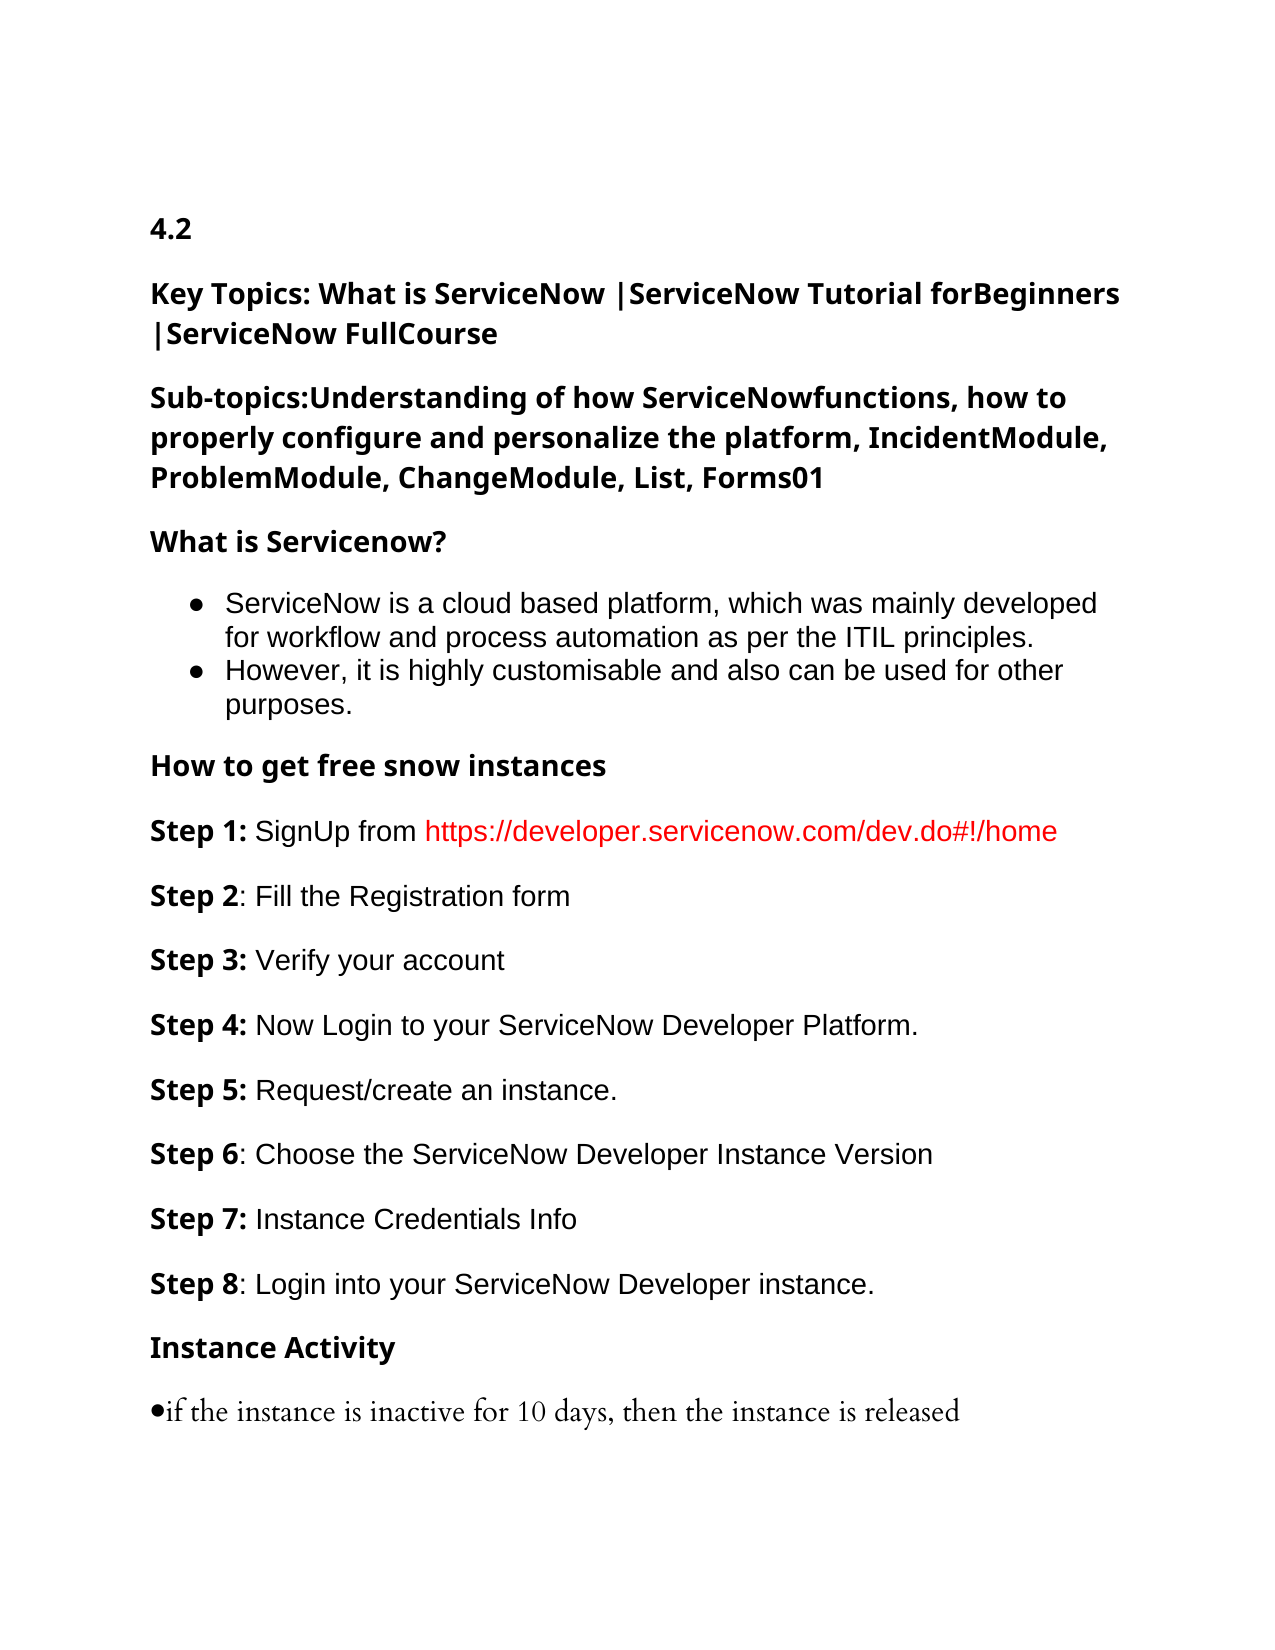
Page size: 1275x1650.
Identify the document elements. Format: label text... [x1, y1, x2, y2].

text Step 7: Instance Credentials Info [150, 1198, 1125, 1238]
text Key Topics: What is ServiceNow |ServiceNow Tutorial forBeginners |ServiceNow FullCourse [150, 273, 1125, 353]
text Step 5: Request/create an instance. [150, 1069, 1125, 1109]
text What is Servicenow? [150, 522, 1125, 561]
text Step 8: Login into your ServiceNow Developer instance. [150, 1263, 1125, 1303]
text Step 4: Now Login to your ServiceNow Developer Platform. [150, 1004, 1125, 1044]
text Sub-topics:Understanding of how ServiceNowfunctions, how to properly configure and personalize the platform, IncidentModule, ProblemModule, ChangeModule, List, Forms01 [150, 378, 1125, 497]
text 4.2 [150, 208, 1125, 248]
text Step 2: Fill the Registration form [150, 875, 1125, 914]
text Instance Activity [150, 1328, 1125, 1367]
list ServiceNow is a cloud based platform, which was mainly developed for workflow and process automation as per the ITIL principles. [187, 586, 1125, 653]
list However, it is highly customisable and also can be used for other purposes. [187, 653, 1125, 721]
text Step 6: Choose the ServiceNow Developer Instance Version [150, 1134, 1125, 1173]
text Step 1: SignUp from https://developer.servicenow.com/dev.do#!/home [150, 810, 1125, 850]
text Step 3: Verify your account [150, 939, 1125, 979]
text How to get free snow instances [150, 746, 1125, 785]
text ⦁if the instance is inactive for 10 days, then the instance is released [150, 1392, 1125, 1432]
